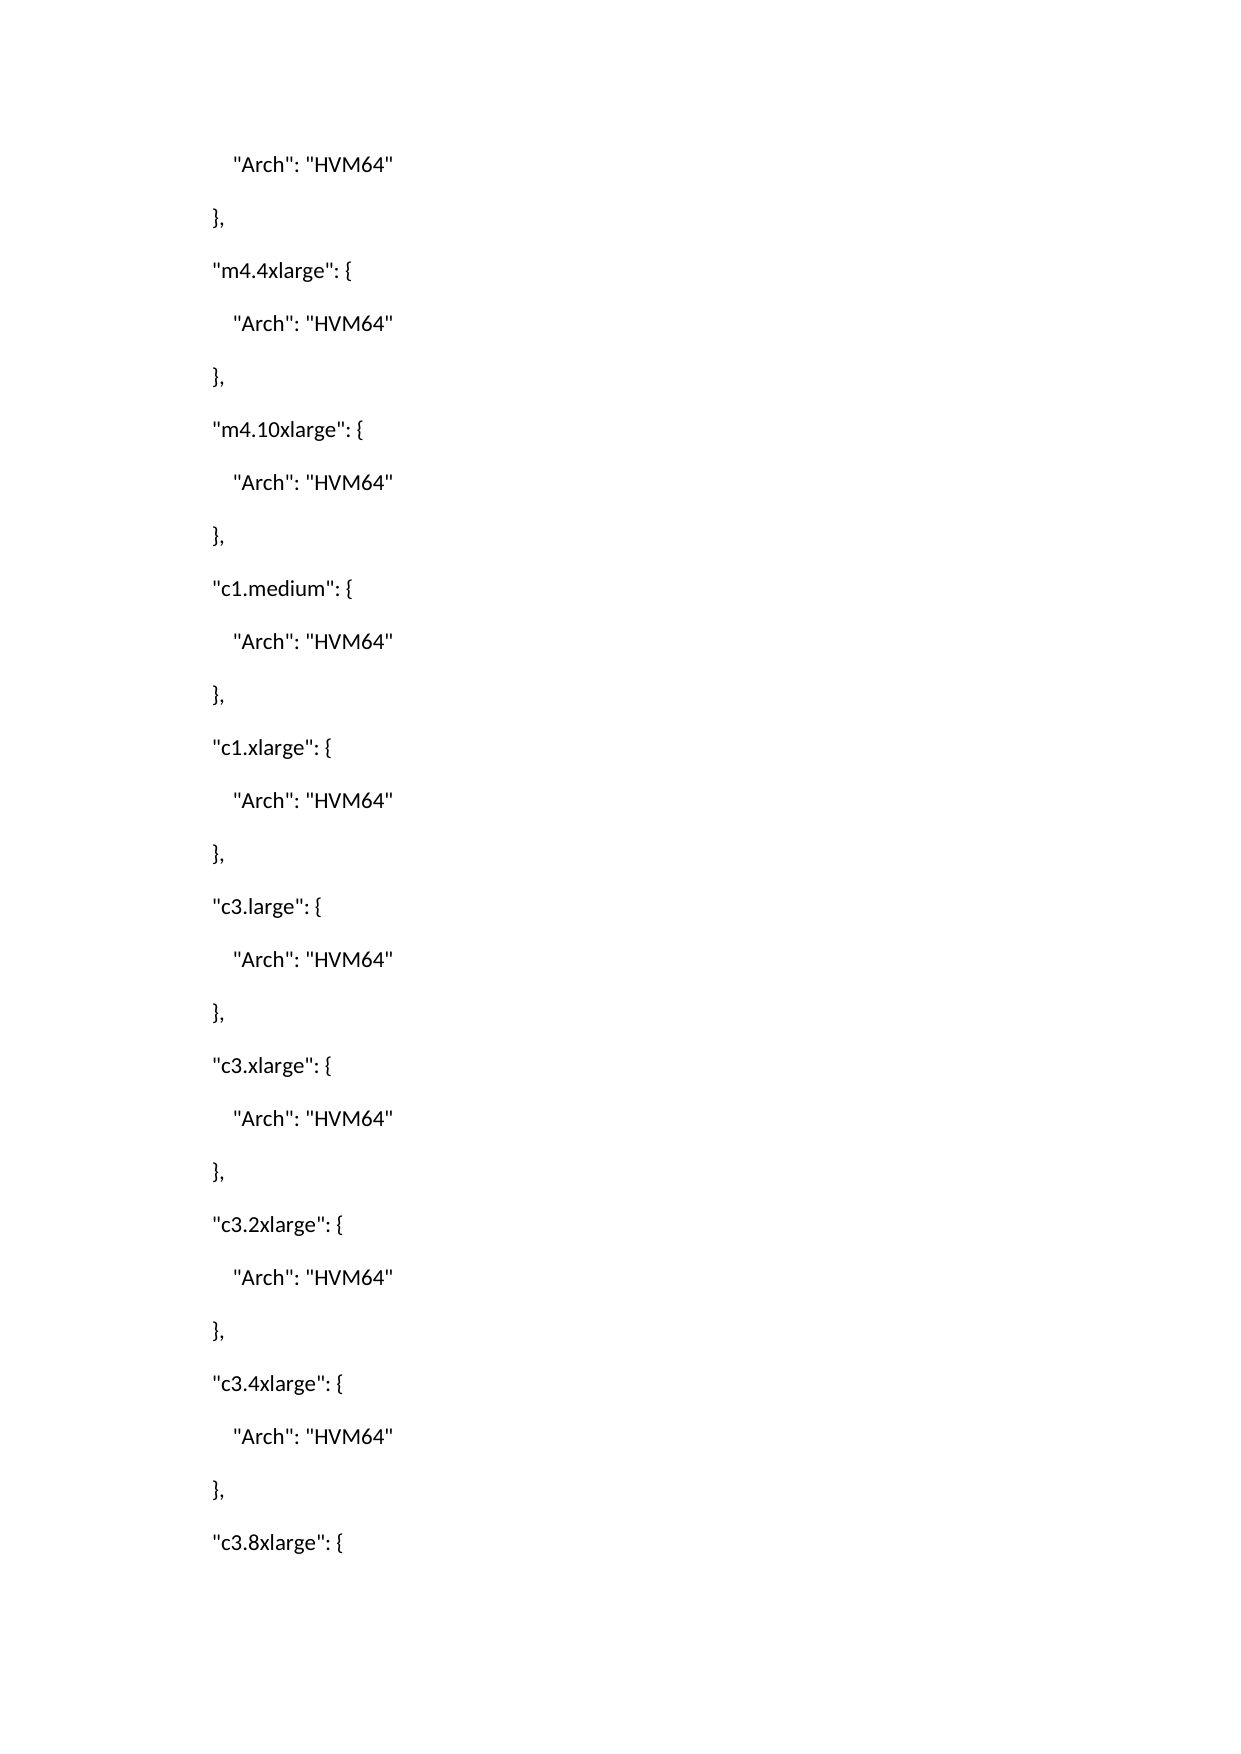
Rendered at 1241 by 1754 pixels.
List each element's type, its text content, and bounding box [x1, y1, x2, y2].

text "c3.xlarge": { [150, 1051, 1090, 1079]
text "Arch": "HVM64" [150, 786, 1090, 814]
text }, [150, 1157, 1090, 1185]
text }, [150, 362, 1090, 390]
text }, [150, 203, 1090, 231]
text }, [150, 1476, 1090, 1503]
text "Arch": "HVM64" [150, 1104, 1090, 1132]
text "Arch": "HVM64" [150, 1422, 1090, 1451]
text "c3.8xlarge": { [150, 1528, 1090, 1557]
text }, [150, 521, 1090, 549]
text "Arch": "HVM64" [150, 309, 1090, 337]
text "Arch": "HVM64" [150, 627, 1090, 655]
text }, [150, 1316, 1090, 1344]
text "Arch": "HVM64" [150, 150, 1090, 178]
text "m4.10xlarge": { [150, 415, 1090, 443]
text }, [150, 839, 1090, 867]
text }, [150, 998, 1090, 1026]
text "c1.medium": { [150, 574, 1090, 602]
text "Arch": "HVM64" [150, 468, 1090, 496]
text "c3.2xlarge": { [150, 1210, 1090, 1238]
text "m4.4xlarge": { [150, 256, 1090, 284]
text "Arch": "HVM64" [150, 945, 1090, 973]
text }, [150, 680, 1090, 708]
text "c3.large": { [150, 892, 1090, 920]
text "c3.4xlarge": { [150, 1369, 1090, 1397]
text "Arch": "HVM64" [150, 1263, 1090, 1291]
text "c1.xlarge": { [150, 733, 1090, 761]
